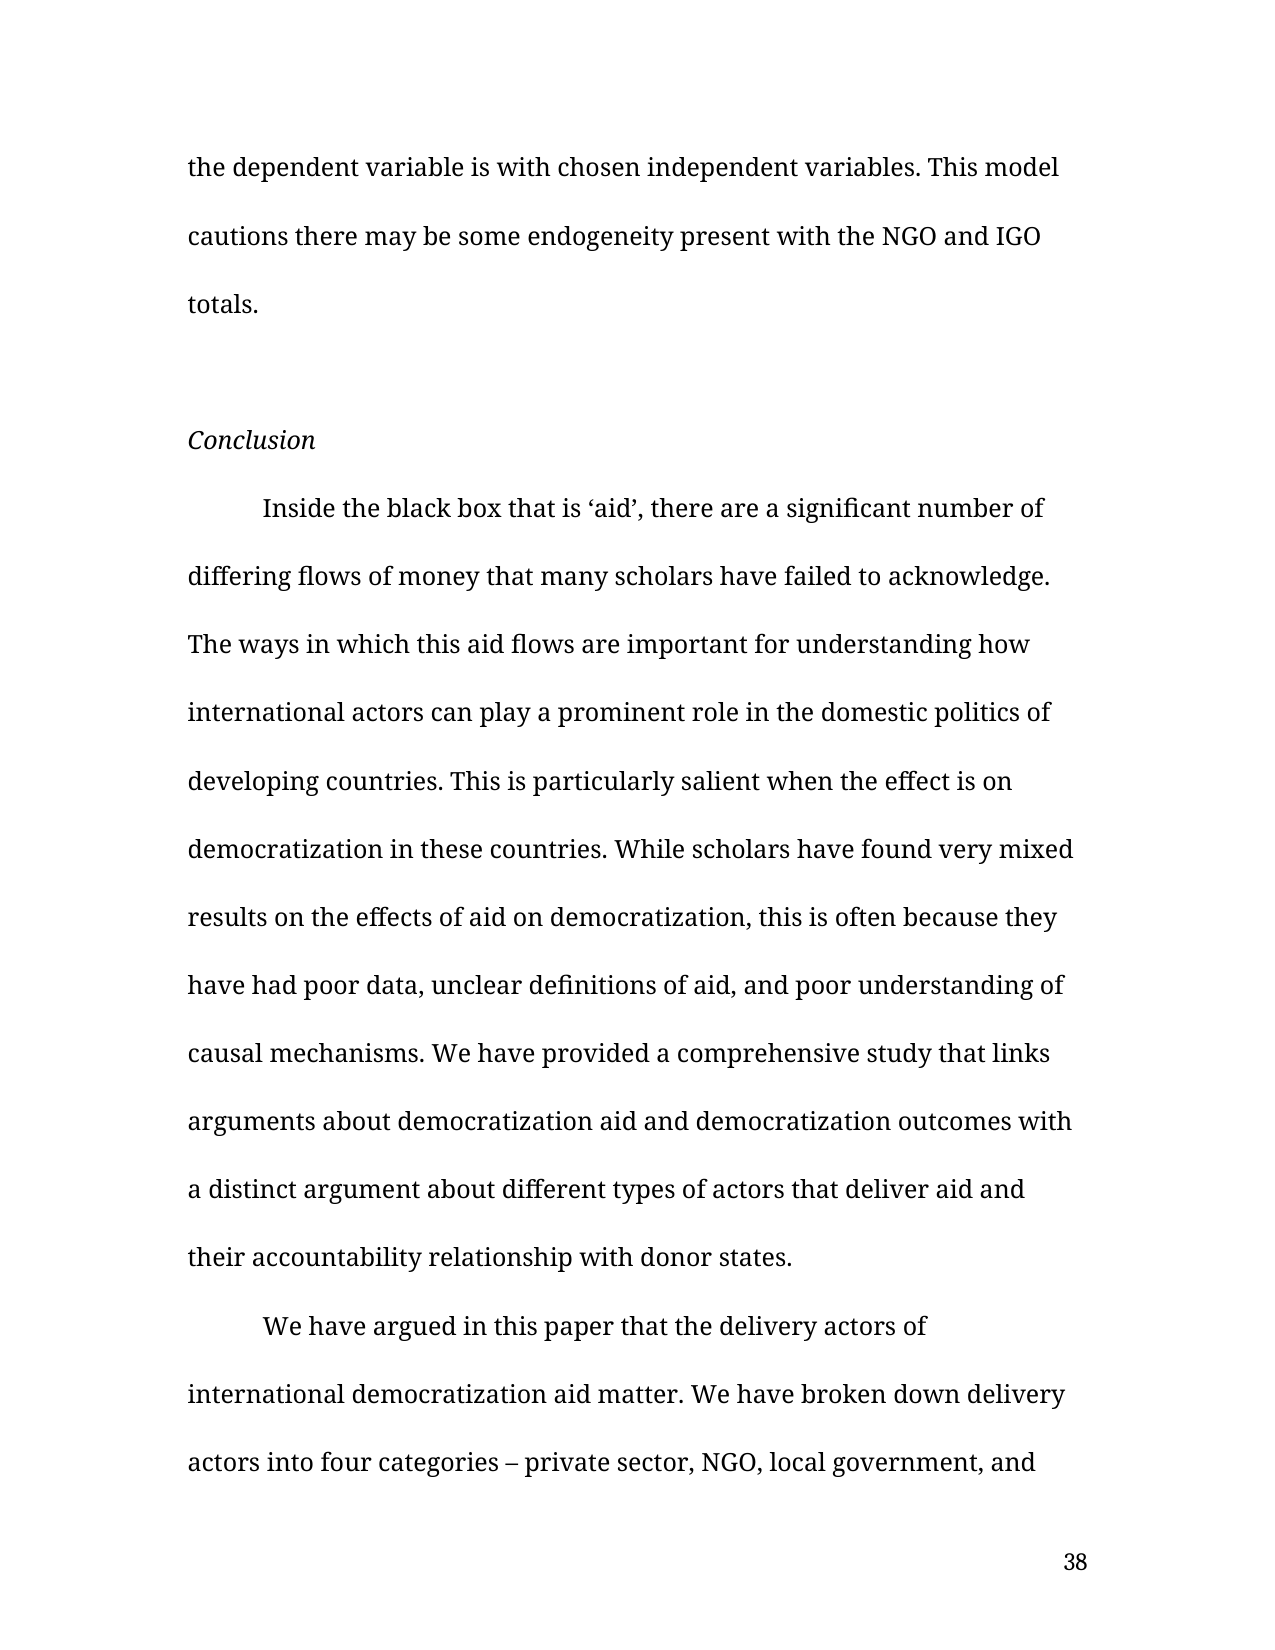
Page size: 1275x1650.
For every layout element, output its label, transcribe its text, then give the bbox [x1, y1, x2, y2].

text Conclusion [187, 422, 1087, 457]
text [187, 150, 1087, 320]
text Inside the black box that is ‘aid’, there are a significant number of differing flows of money that many scholars have failed to acknowledge. The ways in which this aid flows are important for understanding how international actors can play a prominent role in the domestic politics of developing countries. This is particularly salient when the effect is on democratization in these countries. While scholars have found very mixed results on the effects of aid on democratization, this is often because they have had poor data, unclear definitions of aid, and poor understanding of causal mechanisms. We have provided a comprehensive study that links arguments about democratization aid and democratization outcomes with a distinct argument about different types of actors that deliver aid and their accountability relationship with donor states. [187, 491, 1087, 1274]
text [187, 1308, 1087, 1478]
